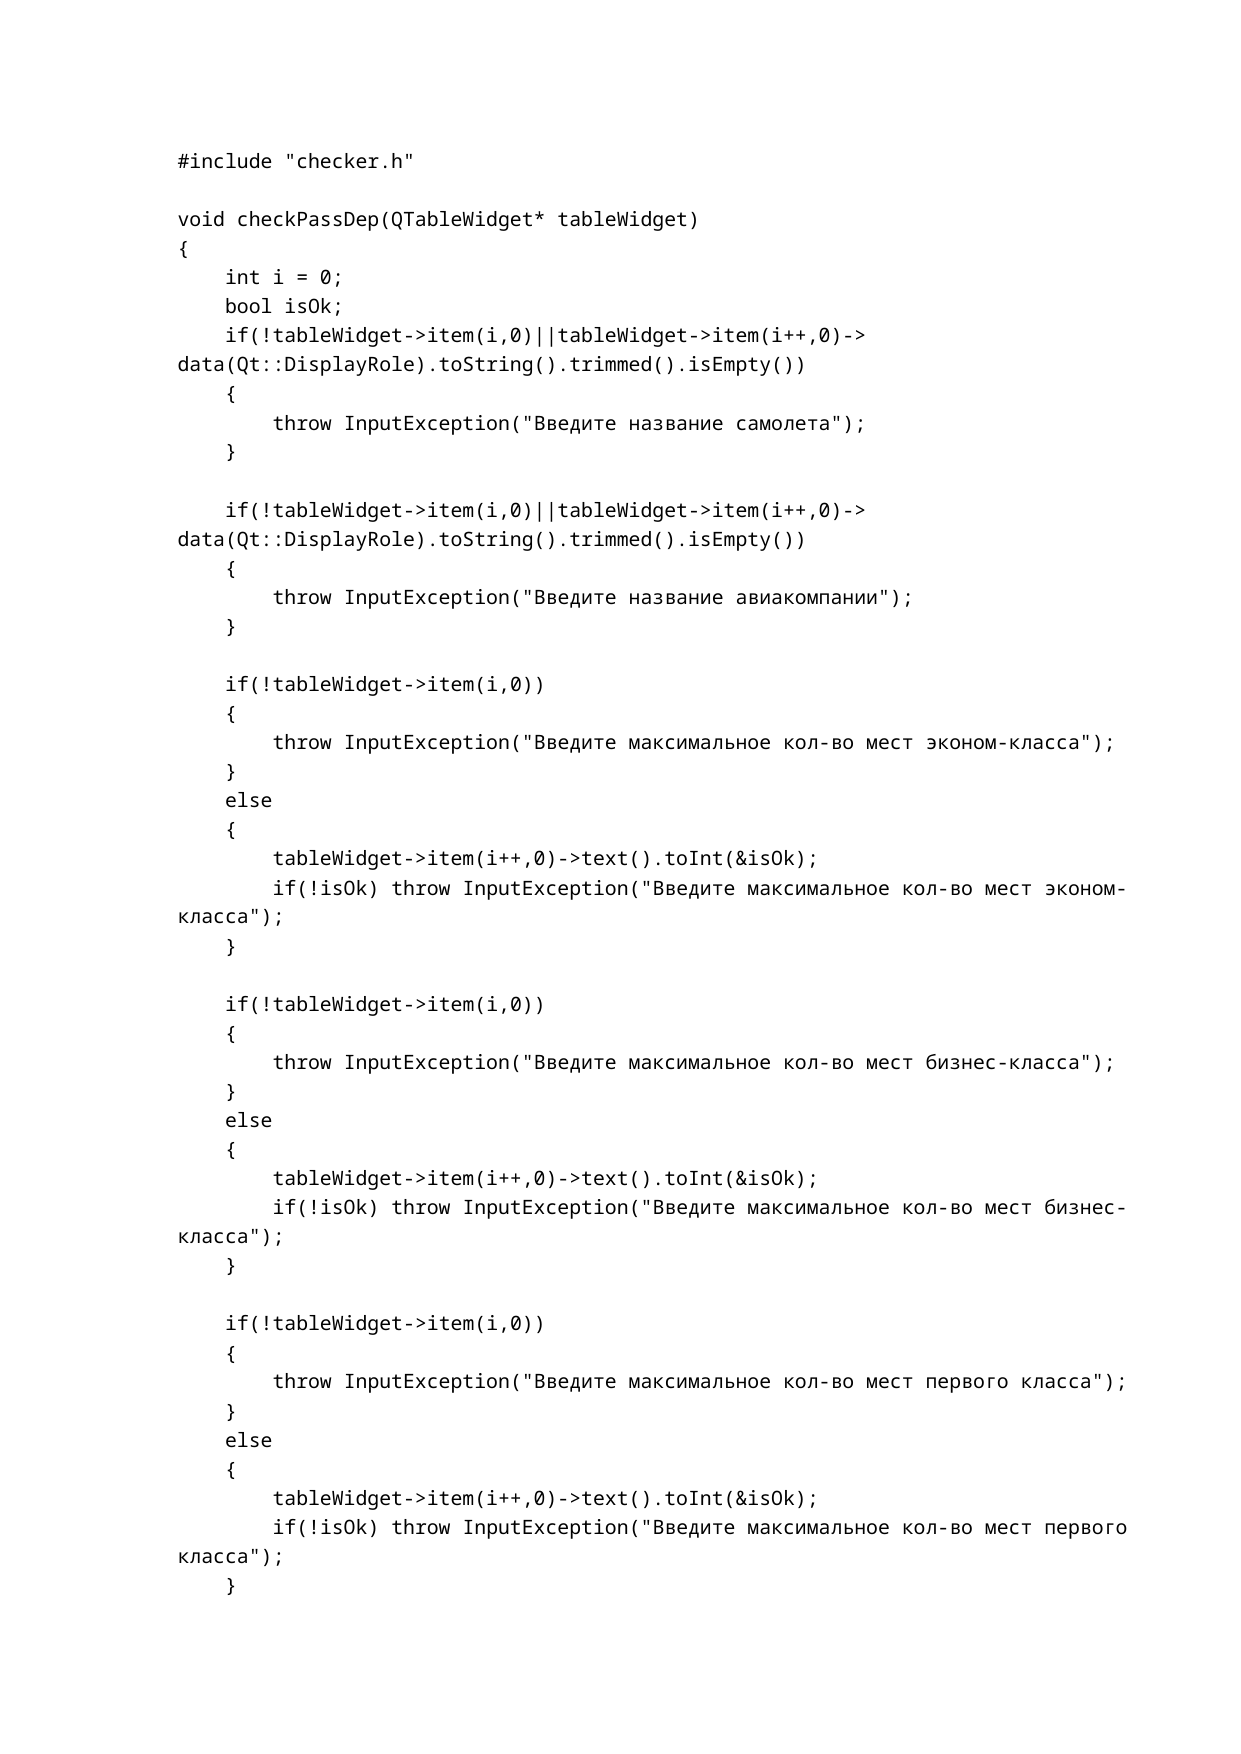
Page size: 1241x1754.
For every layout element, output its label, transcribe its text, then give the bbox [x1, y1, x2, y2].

text if(!tableWidget->item(i,0)||tableWidget->item(i++,0)-> data(Qt::DisplayRole).toString().trimmed().isEmpty()) [177, 496, 1152, 552]
text throw InputException("Введите максимальное кол-во мест первого класса"); [177, 1368, 1152, 1395]
text if(!tableWidget->item(i,0)||tableWidget->item(i++,0)-> data(Qt::DisplayRole).toString().trimmed().isEmpty()) [177, 322, 1152, 378]
text { [177, 1339, 1152, 1366]
text throw InputException("Введите максимальное кол-во мест эконом-класса"); [177, 728, 1152, 755]
text if(!tableWidget->item(i,0)) [177, 670, 1152, 697]
text else [177, 787, 1152, 813]
text { [177, 816, 1152, 843]
text } [177, 612, 1152, 639]
text if(!isOk) throw InputException("Введите максимальное кол-во мест бизнес-класса"); [177, 1193, 1152, 1249]
text } [177, 1571, 1152, 1598]
text else [177, 1106, 1152, 1133]
text { [177, 1019, 1152, 1046]
text bool isOk; [177, 292, 1152, 319]
text } [177, 1077, 1152, 1104]
text throw InputException("Введите название авиакомпании"); [177, 583, 1152, 610]
text int i = 0; [177, 263, 1152, 290]
text if(!tableWidget->item(i,0)) [177, 1310, 1152, 1337]
text else [177, 1426, 1152, 1453]
text throw InputException("Введите максимальное кол-во мест бизнес-класса"); [177, 1048, 1152, 1075]
text { [177, 1455, 1152, 1482]
text } [177, 1397, 1152, 1424]
text #include "checker.h" [177, 147, 1152, 174]
text } [177, 757, 1152, 784]
text tableWidget->item(i++,0)->text().toInt(&isOk); [177, 1484, 1152, 1511]
text throw InputException("Введите название самолета"); [177, 409, 1152, 436]
text void checkPassDep(QTableWidget* tableWidget) [177, 205, 1152, 232]
text { [177, 699, 1152, 726]
text { [177, 234, 1152, 261]
text if(!isOk) throw InputException("Введите максимальное кол-во мест первого класса"); [177, 1513, 1152, 1569]
text { [177, 380, 1152, 407]
text } [177, 1252, 1152, 1278]
text } [177, 438, 1152, 465]
text { [177, 1135, 1152, 1162]
text tableWidget->item(i++,0)->text().toInt(&isOk); [177, 845, 1152, 872]
text { [177, 554, 1152, 581]
text if(!tableWidget->item(i,0)) [177, 990, 1152, 1017]
text tableWidget->item(i++,0)->text().toInt(&isOk); [177, 1164, 1152, 1191]
text } [177, 932, 1152, 959]
text if(!isOk) throw InputException("Введите максимальное кол-во мест эконом-класса"); [177, 874, 1152, 930]
